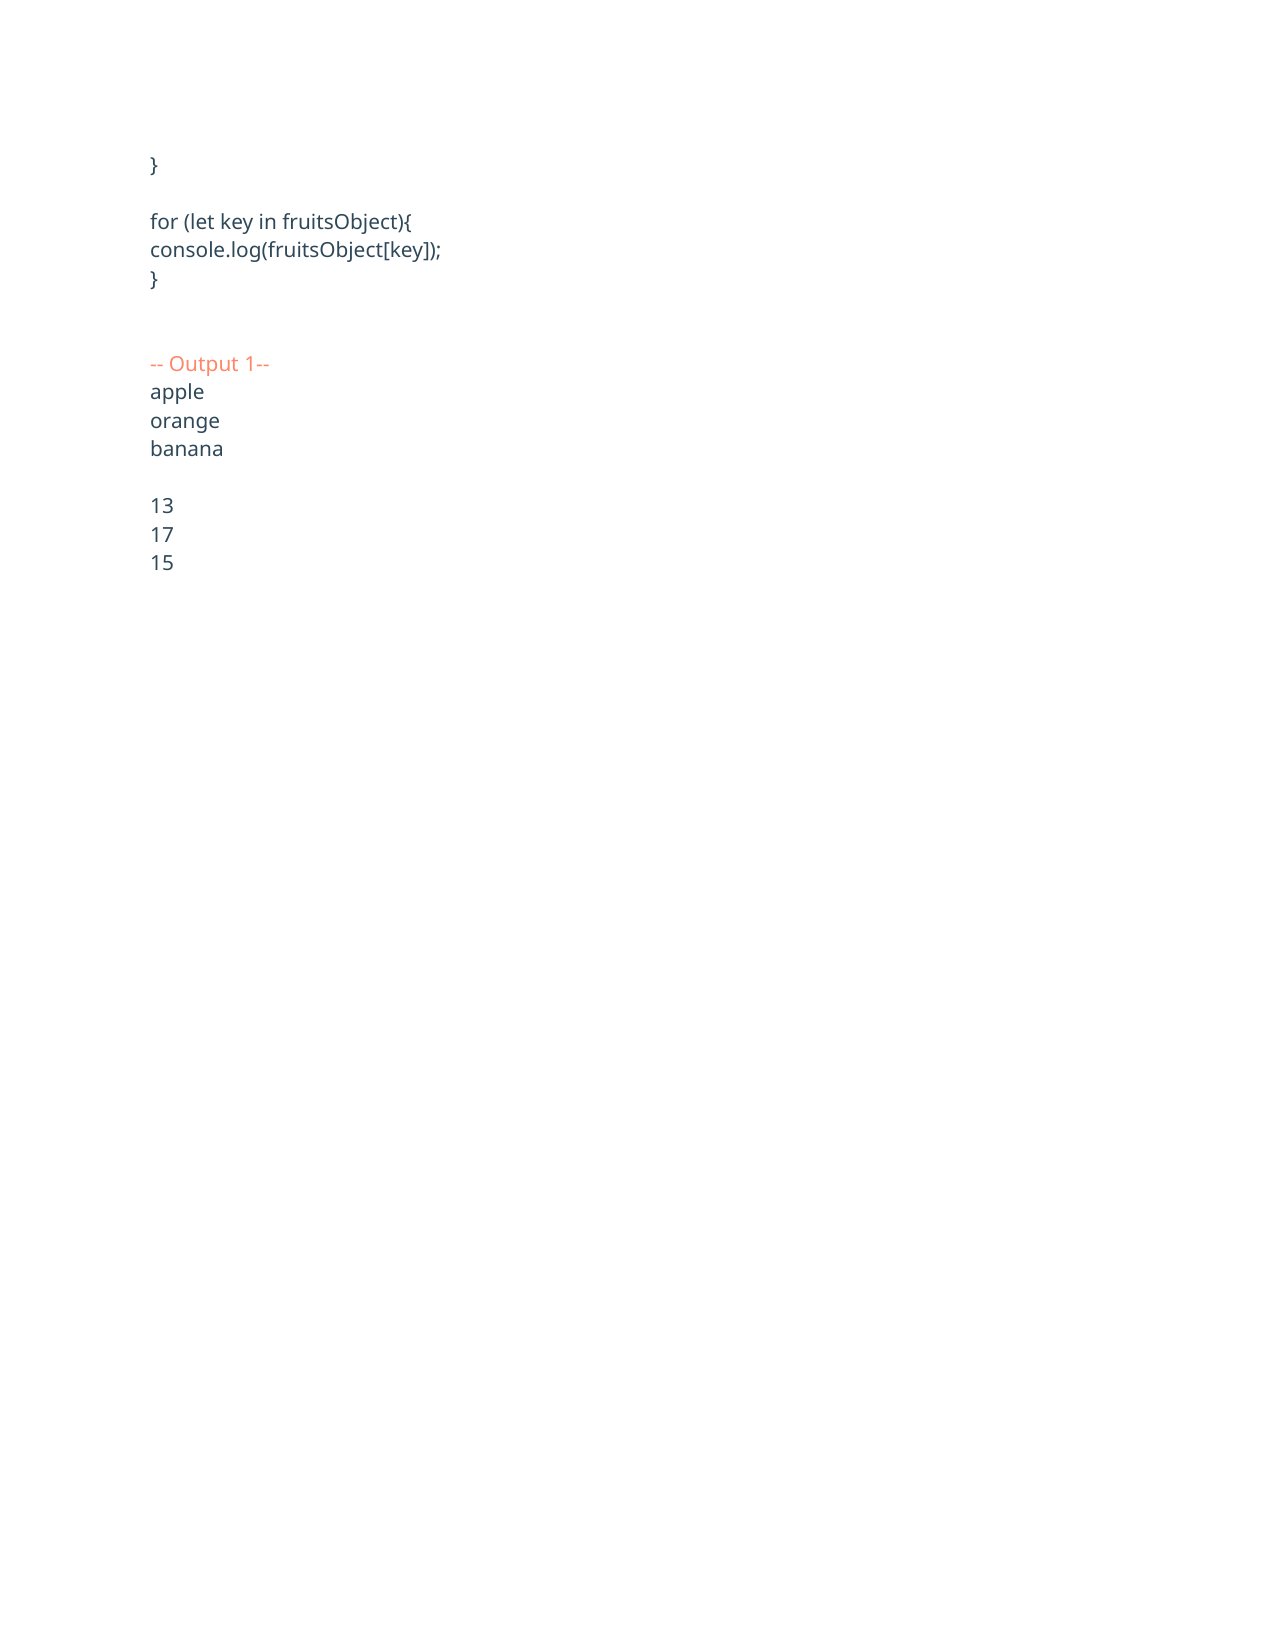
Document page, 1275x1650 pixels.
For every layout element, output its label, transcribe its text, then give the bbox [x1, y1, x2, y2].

text 15 [150, 548, 1125, 577]
text orange [150, 406, 1125, 434]
text -- Output 1-- [150, 349, 1125, 377]
text } [150, 264, 1125, 292]
text apple [150, 377, 1125, 406]
text for (let key in fruitsObject){ [150, 207, 1125, 235]
text 17 [150, 520, 1125, 548]
text banana [150, 434, 1125, 463]
text } [150, 150, 1125, 178]
text console.log(fruitsObject[key]); [150, 235, 1125, 264]
text 13 [150, 491, 1125, 520]
